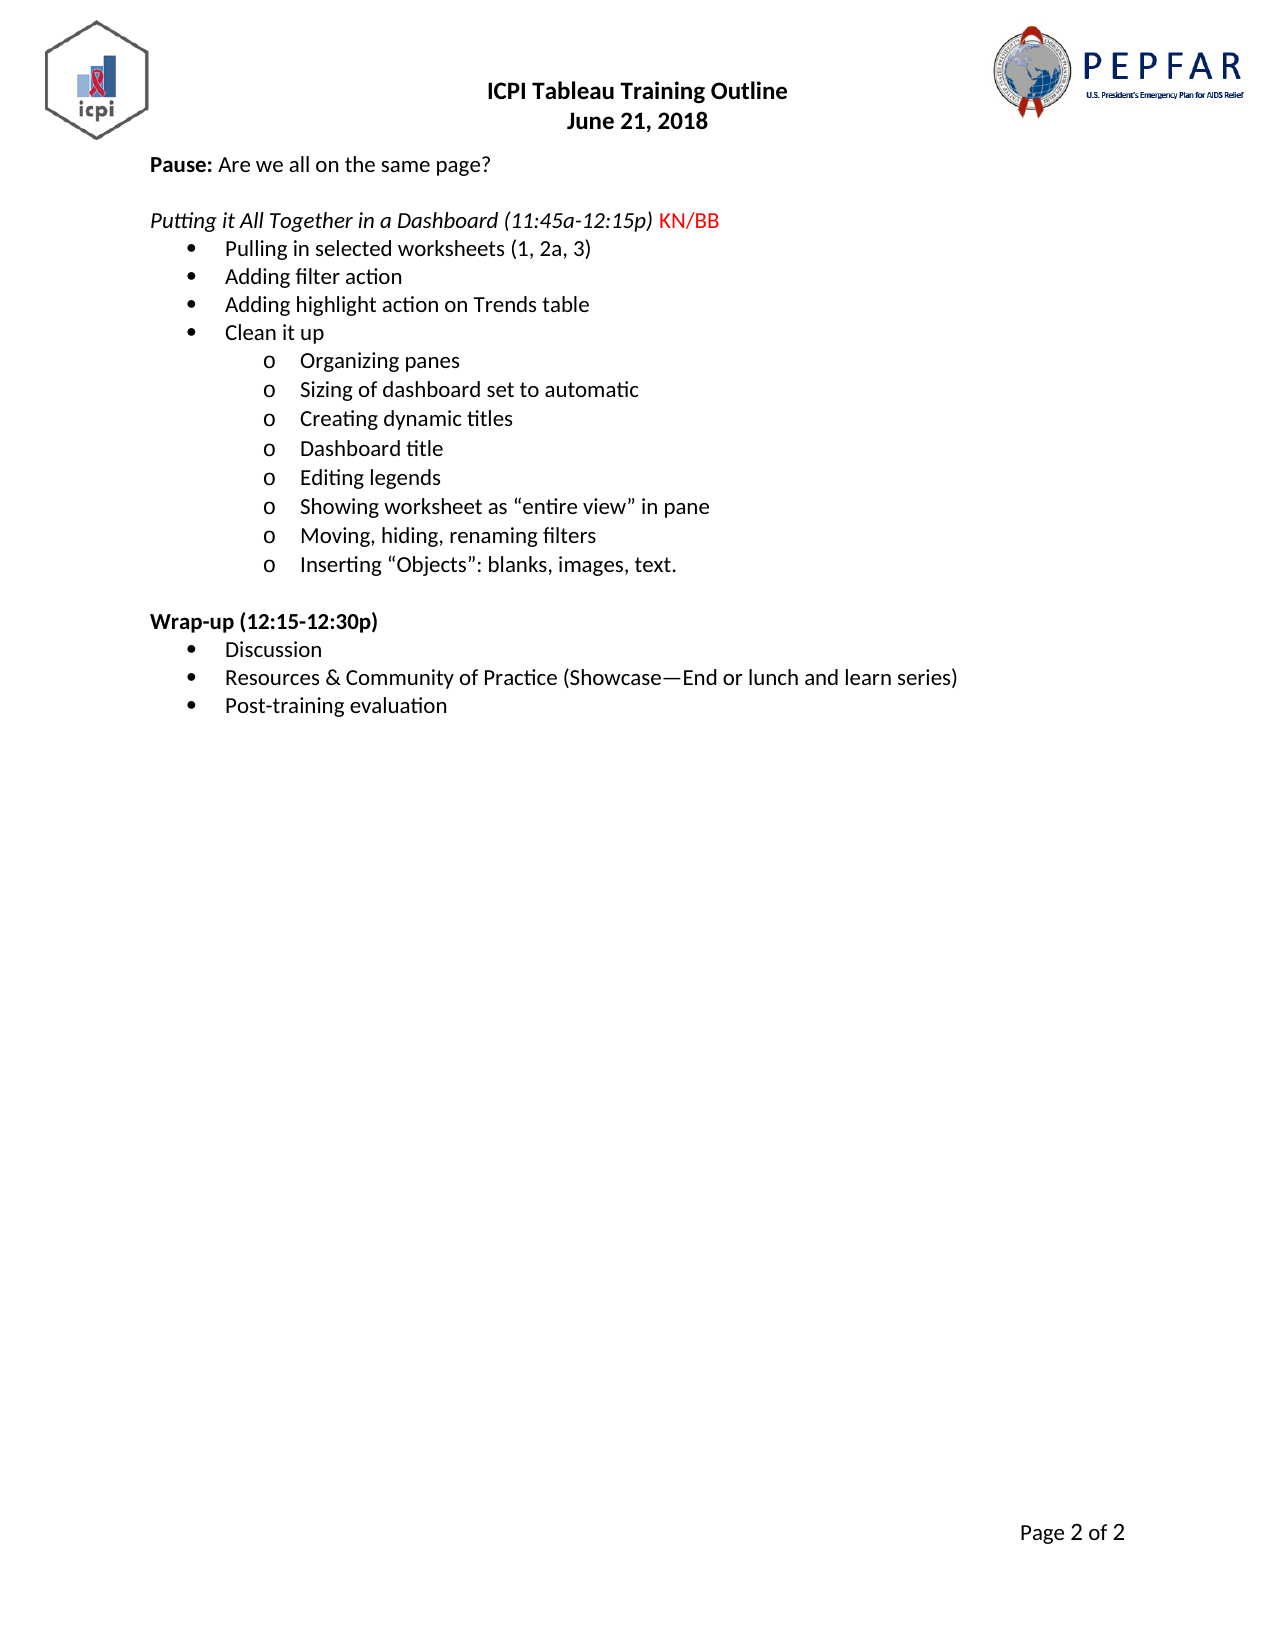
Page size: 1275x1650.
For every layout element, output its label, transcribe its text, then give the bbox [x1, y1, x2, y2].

list Post-training evaluation [187, 692, 1125, 719]
list Moving, hiding, renaming filters [262, 521, 1125, 550]
text Wrap-up (12:15-12:30p) [150, 607, 1125, 636]
text Putting it All Together in a Dashboard (11:45a-12:15p) KN/BB [150, 206, 1125, 234]
list Adding filter action [187, 262, 1125, 290]
text Pause: Are we all on the same page? [150, 150, 1125, 178]
list Pulling in selected worksheets (1, 2a, 3) [187, 234, 1125, 262]
list Inserting “Objects”: blanks, images, text. [262, 550, 1125, 579]
list Dashboard title [262, 434, 1125, 463]
list Sizing of dashboard set to automatic [262, 375, 1125, 404]
list Organizing panes [262, 346, 1125, 375]
list Clean it up [187, 318, 1125, 346]
list Creating dynamic titles [262, 404, 1125, 434]
picture [30, 9, 156, 146]
list Showing worksheet as “entire view” in pane [262, 492, 1125, 521]
list Adding highlight action on Trends table [187, 290, 1125, 318]
list Editing legends [262, 463, 1125, 492]
list Discussion [187, 636, 1125, 663]
picture [984, 19, 1257, 135]
list Resources & Community of Practice (Showcase—End or lunch and learn series) [187, 663, 1125, 692]
